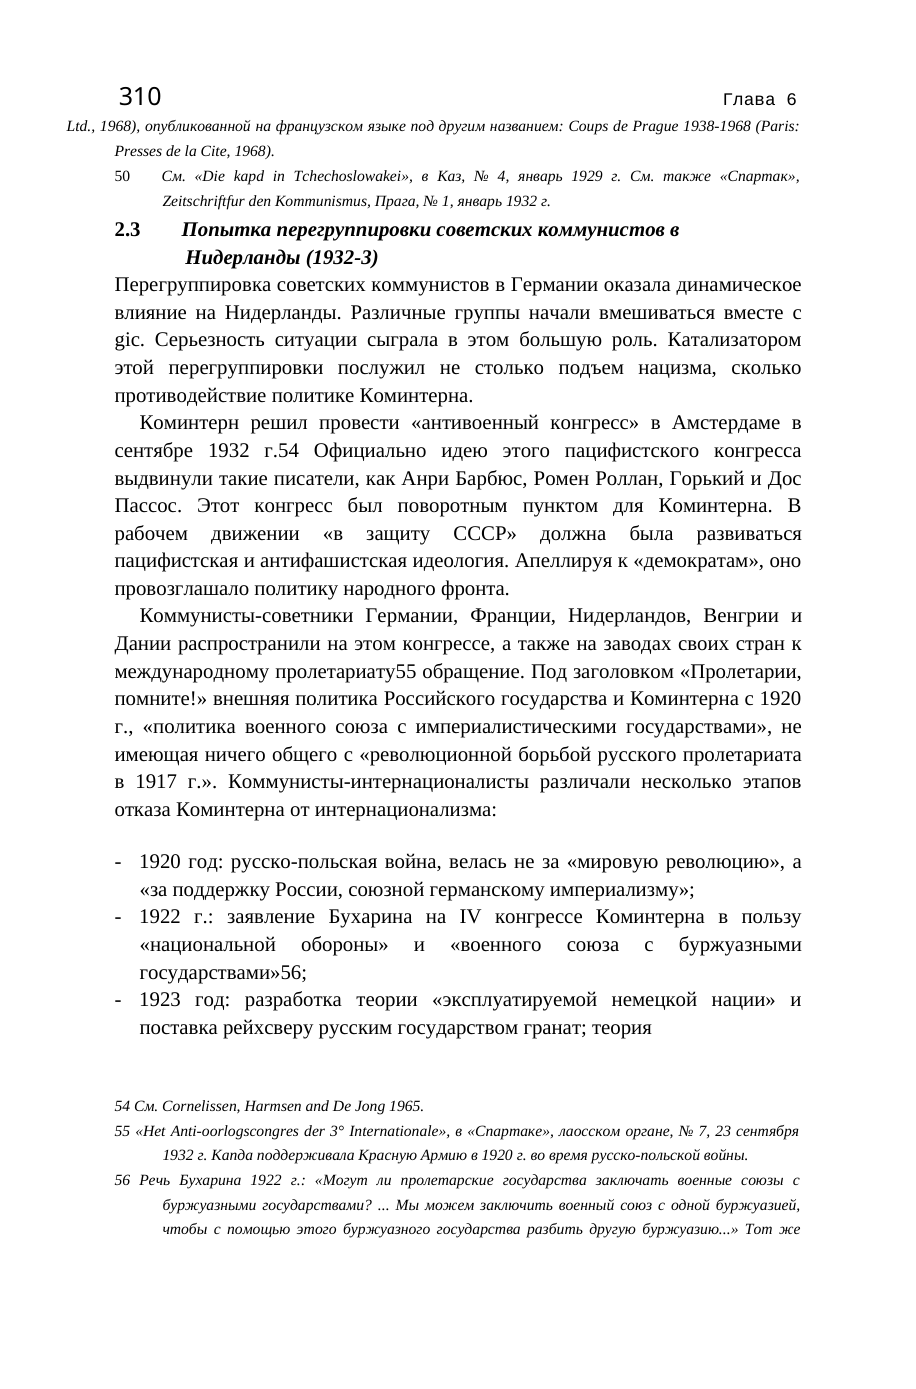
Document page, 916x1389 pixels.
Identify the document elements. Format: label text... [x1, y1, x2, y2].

list 1920 год: русско-польская война, велась не за «мировую революцию», а «за поддержку России, союзной германскому империализму»; [114, 849, 802, 901]
list 1922 г.: заявление Бухарина на IV конгрессе Коминтерна в пользу «национальной обороны» и «военного союза с буржуазными государствами»56; [114, 904, 802, 984]
list См. «Die kapd in Tchechoslowakei», в Каз, № 4, январь 1929 г. См. также «Спартак», Zeitschriftfur den Kommunismus, Прага, № 1, январь 1932 г. [114, 167, 802, 210]
text Нидерланды (1932-3) [114, 244, 802, 269]
text Ltd., 1968), опубликованной на французском языке под другим названием: Coups de Prague 1938-1968 (Paris: Presses de la Cite, 1968). [66, 117, 802, 160]
text 55 «Het Anti-oorlogscongres der 3° Internationale», в «Спартаке», лаосском органе, № 7, 23 сентября 1932 г. Капда поддерживала Красную Армию в 1920 г. во время русско-польской войны. [114, 1121, 802, 1164]
text Коминтерн решил провести «антивоенный конгресс» в Амстердаме в сентябре 1932 г.54 Официально идею этого пацифистского конгресса выдвинули такие писатели, как Анри Барбюс, Ромен Роллан, Горький и Дос Пассос. Этот конгресс был поворотным пунктом для Коминтерна. В рабочем движении «в защиту СССР» должна была развиваться пацифистская и антифашистская идеология. Апеллируя к «демократам», оно провозглашало политику народного фронта. [114, 410, 802, 600]
text Перегруппировка советских коммунистов в Германии оказала динамическое влияние на Нидерланды. Различные группы начали вмешиваться вместе с gic. Серьезность ситуации сыграла в этом большую роль. Катализатором этой перегруппировки послужил не столько подъем нацизма, сколько противодействие политике Коминтерна. [114, 272, 802, 407]
text Коммунисты-советники Германии, Франции, Нидерландов, Венгрии и Дании распространили на этом конгрессе, а также на заводах своих стран к международному пролетариату55 обращение. Под заголовком «Пролетарии, помните!» внешняя политика Российского государства и Коминтерна с 1920 г., «политика военного союза с империалистическими государствами», не имеющая ничего общего с «революционной борьбой русского пролетариата в 1917 г.». Коммунисты-интернационалисты различали несколько этапов отказа Коминтерна от интернационализма: [114, 603, 802, 821]
list 1923 год: разработка теории «эксплуатируемой немецкой нации» и поставка рейхсверу русским государством гранат; теория [114, 987, 802, 1039]
text 2.3 Попытка перегруппировки советских коммунистов в [114, 217, 802, 241]
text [114, 1171, 802, 1238]
text 54 См. Cornelissen, Harmsen and De Jong 1965. [114, 1097, 802, 1114]
